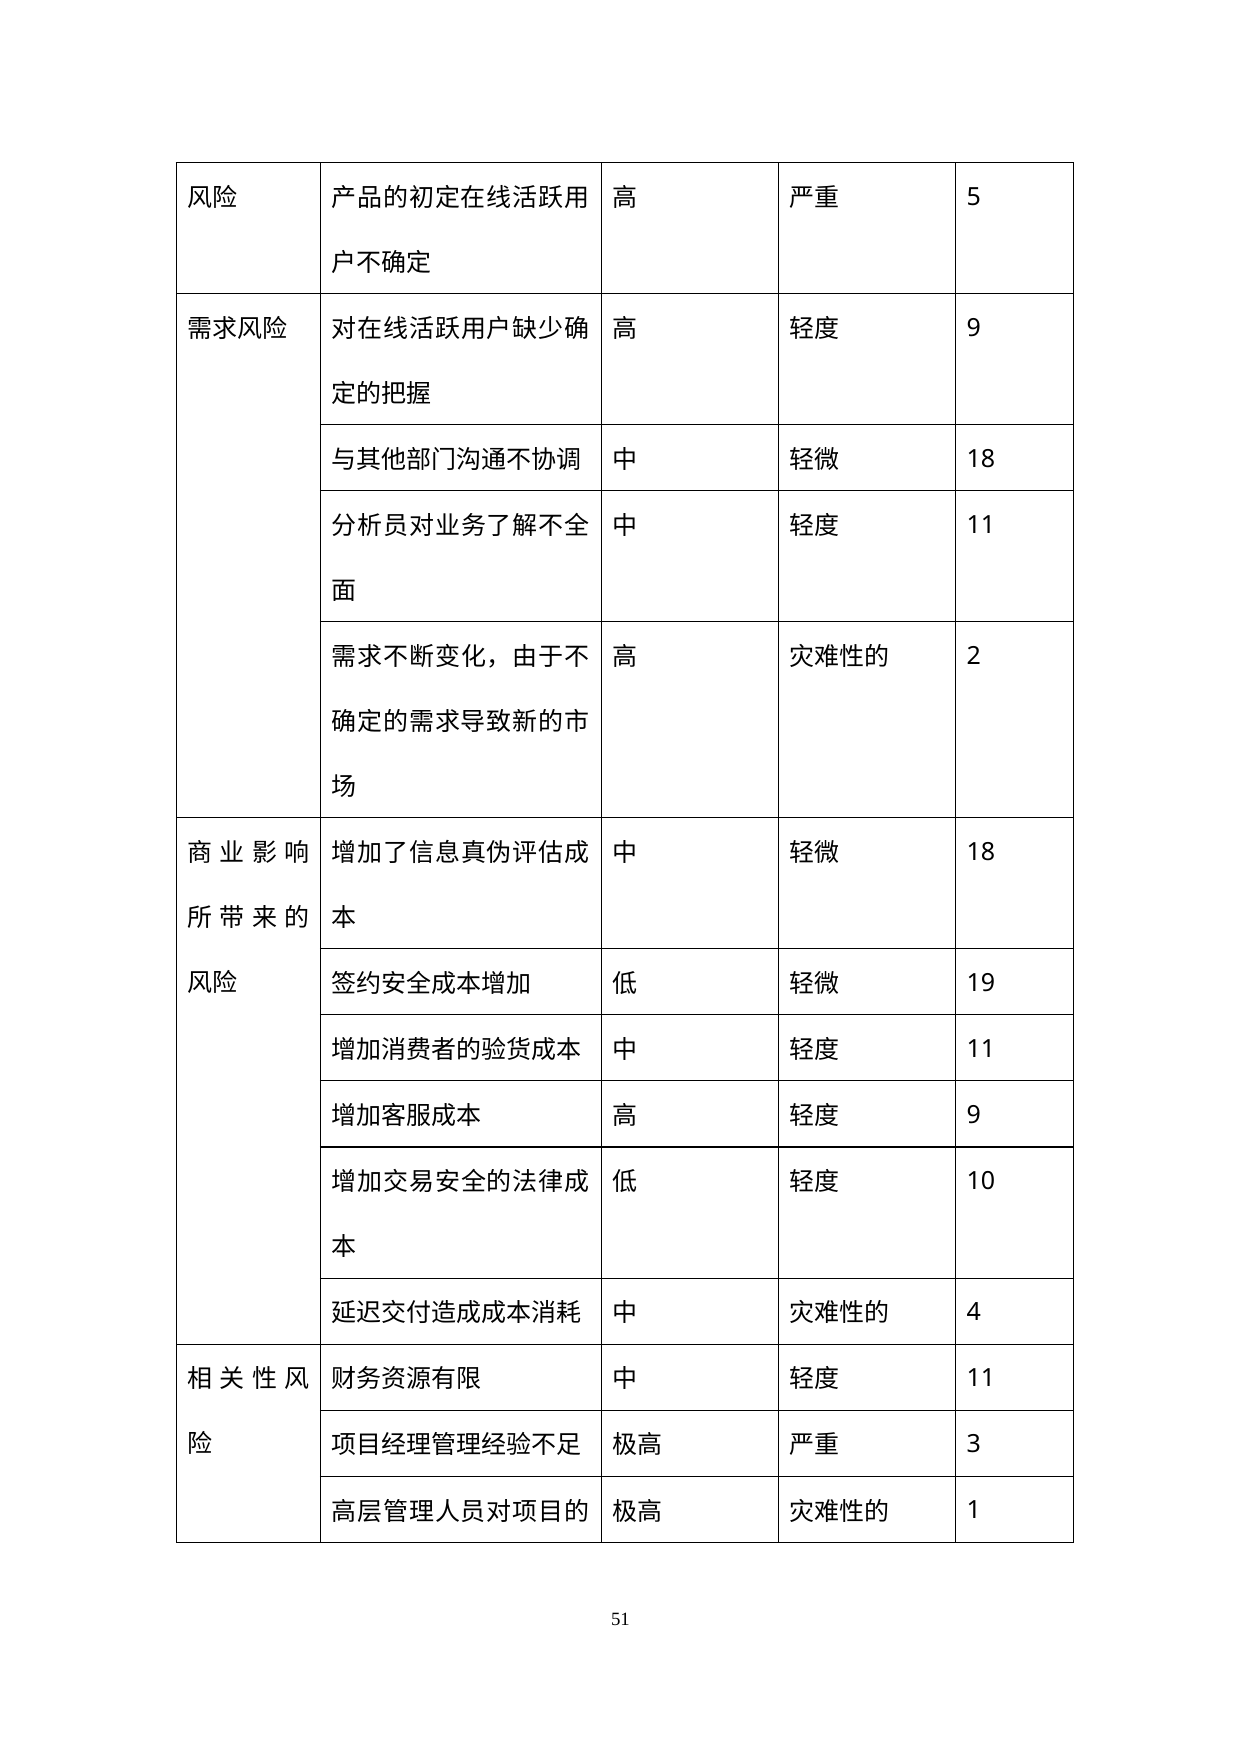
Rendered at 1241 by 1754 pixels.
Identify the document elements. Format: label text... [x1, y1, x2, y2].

table_cell 延迟交付造成成本消耗 [321, 1279, 601, 1343]
table_cell 18 [956, 425, 1073, 490]
table_cell 产品的初定在线活跃用户不确定 [321, 163, 601, 293]
table_cell 灾难性的 [779, 622, 955, 817]
table_cell 10 [956, 1148, 1073, 1277]
table_cell 高 [602, 622, 778, 817]
table_cell 19 [956, 949, 1073, 1014]
table_cell 商业影响所带来的风险 [177, 818, 320, 1343]
table_cell 高 [602, 163, 778, 293]
table_cell 2 [956, 622, 1073, 817]
table_cell 中 [602, 491, 778, 621]
table_cell 增加客服成本 [321, 1081, 601, 1146]
table_cell 严重 [779, 163, 955, 293]
table_cell 增加交易安全的法律成本 [321, 1148, 601, 1277]
table_cell 轻度 [779, 294, 955, 424]
table_cell 9 [956, 294, 1073, 424]
table_cell 轻度 [779, 1345, 955, 1409]
table_cell 极高 [602, 1477, 778, 1542]
table_cell 中 [602, 818, 778, 948]
table_cell 轻微 [779, 949, 955, 1014]
table_cell 相关性风险 [177, 1345, 320, 1542]
table_cell 低 [602, 1148, 778, 1277]
table_cell 增加了信息真伪评估成本 [321, 818, 601, 948]
table_cell 11 [956, 1345, 1073, 1409]
table_cell 轻度 [779, 1015, 955, 1080]
table_cell 11 [956, 491, 1073, 621]
table_cell 轻度 [779, 1081, 955, 1146]
table_cell 灾难性的 [779, 1477, 955, 1542]
table_cell 1 [956, 1477, 1073, 1542]
table_cell 灾难性的 [779, 1279, 955, 1343]
table_cell 高层管理人员对项目的时间要求不合理 [321, 1477, 601, 1542]
table_cell 增加消费者的验货成本 [321, 1015, 601, 1080]
table_cell 5 [956, 163, 1073, 293]
table_cell 轻微 [779, 818, 955, 948]
table_cell 高 [602, 1081, 778, 1146]
table_cell 9 [956, 1081, 1073, 1146]
table_cell 4 [956, 1279, 1073, 1343]
table_cell 严重 [779, 1411, 955, 1476]
table_cell 分析员对业务了解不全面 [321, 491, 601, 621]
table_cell 低 [602, 949, 778, 1014]
table_cell 轻度 [779, 491, 955, 621]
table_cell 项目经理管理经验不足 [321, 1411, 601, 1476]
table_cell 18 [956, 818, 1073, 948]
table_cell 3 [956, 1411, 1073, 1476]
table_cell 轻度 [779, 1148, 955, 1277]
table_cell 财务资源有限 [321, 1345, 601, 1409]
table_cell 需求风险 [177, 294, 320, 817]
table_cell 极高 [602, 1411, 778, 1476]
table_cell 中 [602, 1279, 778, 1343]
table_cell 产品规模风险 [177, 163, 320, 293]
table_cell 中 [602, 1345, 778, 1409]
table_cell 高 [602, 294, 778, 424]
table_cell 轻微 [779, 425, 955, 490]
table_cell 与其他部门沟通不协调 [321, 425, 601, 490]
table_cell 中 [602, 425, 778, 490]
table_cell 对在线活跃用户缺少确定的把握 [321, 294, 601, 424]
table_cell 中 [602, 1015, 778, 1080]
table_cell 签约安全成本增加 [321, 949, 601, 1014]
table_cell 11 [956, 1015, 1073, 1080]
table_cell 需求不断变化，由于不确定的需求导致新的市场 [321, 622, 601, 817]
